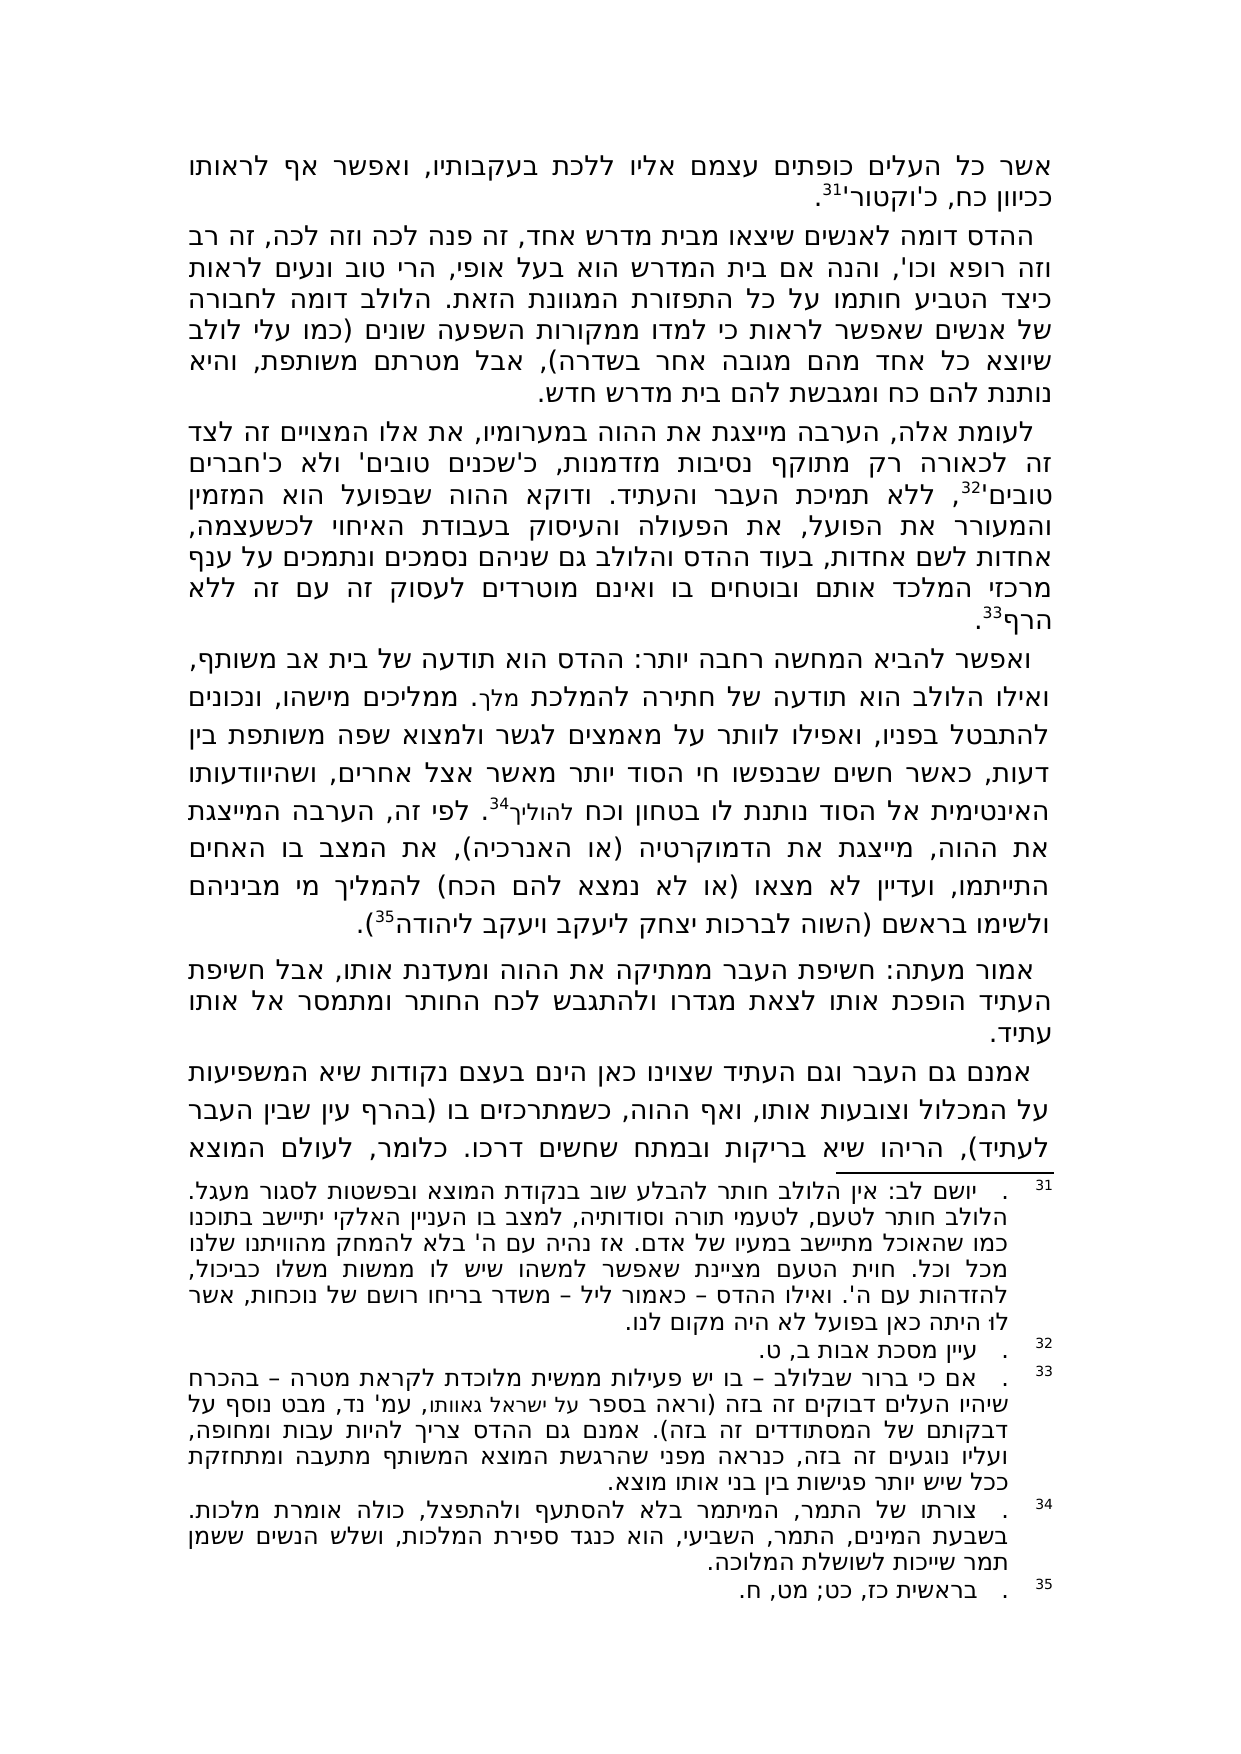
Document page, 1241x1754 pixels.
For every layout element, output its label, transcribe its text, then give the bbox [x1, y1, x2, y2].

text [187, 150, 1053, 212]
text לעומת אלה, הערבה מייצגת את ההוה במערומיו, את אלו המצויים זה לצד זה לכאורה רק מתוקף נסיבות מזדמנות, כ'שכנים טובים' ולא כ'חברים טובים', ללא תמיכת העבר והעתיד. ודוקא ההוה שבפועל הוא המזמין והמעורר את הפועל, את הפעולה והעיסוק בעבודת האיחוי לכשעצמה, אחדות לשם אחדות, בעוד ההדס והלולב גם שניהם נסמכים ונתמכים על ענף מרכזי המלכד אותם ובוטחים בו ואינם מוטרדים לעסוק זה עם זה ללא הרף. [187, 417, 1053, 635]
text ההדס דומה לאנשים שיצאו מבית מדרש אחד, זה פנה לכה וזה לכה, זה רב וזה רופא וכו', והנה אם בית המדרש הוא בעל אופי, הרי טוב ונעים לראות כיצד הטביע חותמו על כל התפזורת המגוונת הזאת. הלולב דומה לחבורה של אנשים שאפשר לראות כי למדו ממקורות השפעה שונים (כמו עלי לולב שיוצא כל אחד מהם מגובה אחר בשדרה), אבל מטרתם משותפת, והיא נותנת להם כח ומגבשת להם בית מדרש חדש. [187, 221, 1053, 408]
text אמור מעתה: חשיפת העבר ממתיקה את ההוה ומעדנת אותו, אבל חשיפת העתיד הופכת אותו לצאת מגדרו ולהתגבש לכח החותר ומתמסר אל אותו עתיד. [187, 954, 1053, 1048]
text אמנם גם העבר וגם העתיד שצוינו כאן הינם בעצם נקודות שיא המשפיעות על המכלול וצובעות אותו, ואף ההוה, כשמתרכזים בו (בהרף עין שבין העבר לעתיד), הריהו שיא בריקות ובמתח שחשים דרכו. כלומר, לעולם המוצא המשותף (אחדות ההדס) שורה עלינו ללא הרף. גם העתיד אליו רומז הלולב אינו רק בעתיד, אלא לעולם מפעפע בנו במסתרים תוקף נורא המלכד אותנו להיות חפשיים מן המציאות ואחוזים באור עליון ממנה. ואף ההוה, המיוצג על ידי הערבה, פועל בכל המכלול על ידי העצמת נקודת האמונה החשוכה כתוצאה מאותה התפוררות בעצם שמציג בפנינו. [187, 1057, 1050, 1164]
text ואפשר להביא המחשה רחבה יותר: ההדס הוא תודעה של בית אב משותף, ואילו הלולב הוא תודעה של חתירה להמלכת מלך. ממליכים מישהו, ונכונים להתבטל בפניו, ואפילו לוותר על מאמצים לגשר ולמצוא שפה משותפת בין דעות, כאשר חשים שבנפשו חי הסוד יותר מאשר אצל אחרים, ושהיוודעותו האינטימית אל הסוד נותנת לו בטחון וכח להוליך. לפי זה, הערבה המייצגת את ההוה, מייצגת את הדמוקרטיה (או האנרכיה), את המצב בו האחים התייתמו, ועדיין לא מצאו (או לא נמצא להם הכח) להמליך מי מביניהם ולשימו בראשם (השוה לברכות יצחק ליעקב ויעקב ליהודה). [187, 644, 1050, 940]
